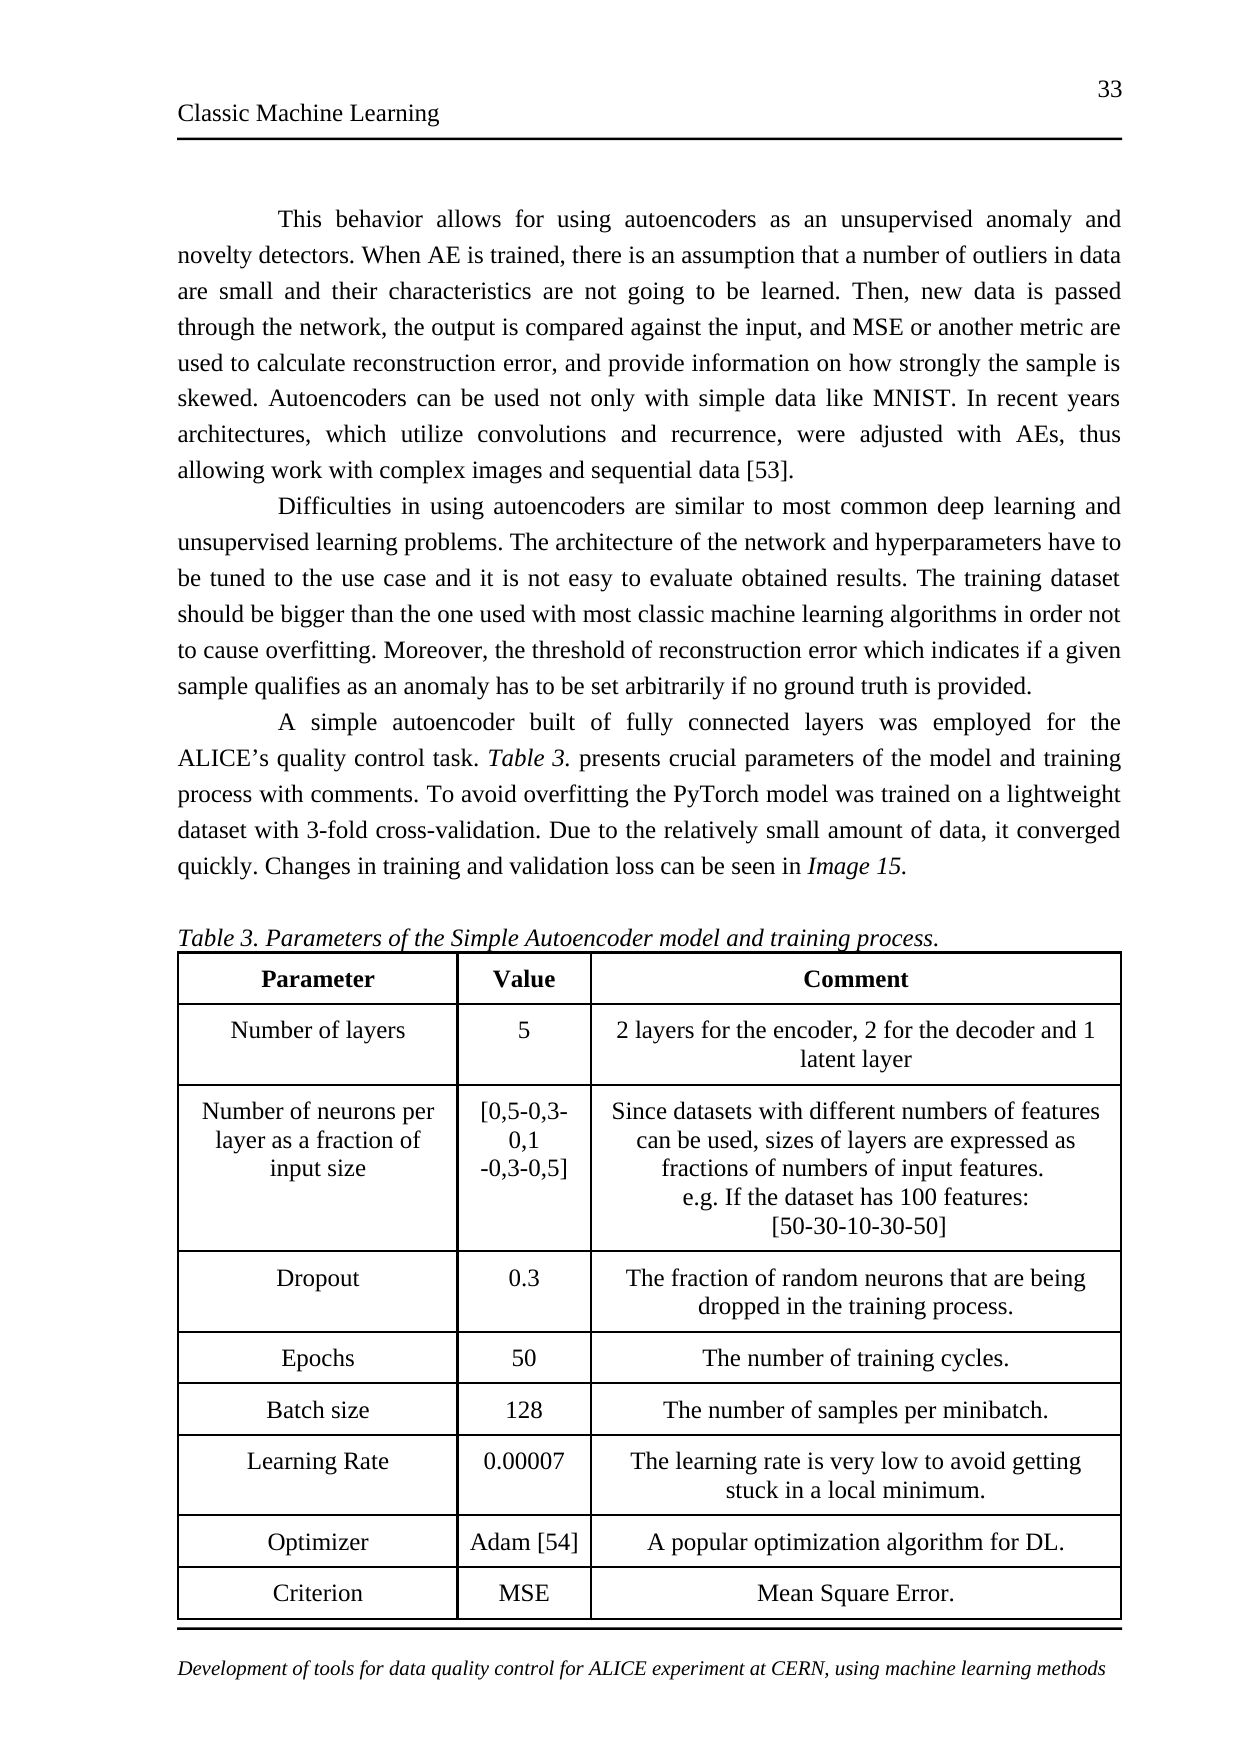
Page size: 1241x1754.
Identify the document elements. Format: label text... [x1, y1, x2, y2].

text Difficulties in using autoencoders are similar to most common deep learning and unsupervised learning problems. The architecture of the network and hyperparameters have to be tuned to the use case and it is not easy to evaluate obtained results. The training dataset should be bigger than the one used with most classic machine learning algorithms in order not to cause overfitting. Moreover, the threshold of reconstruction error which indicates if a given sample qualifies as an anomaly has to be set arbitrarily if no ground truth is provided. [177, 491, 1122, 700]
table_cell Batch size [179, 1384, 456, 1434]
table_cell Optimizer [179, 1516, 456, 1566]
table_cell The learning rate is very low to avoid getting stuck in a local minimum. [592, 1436, 1120, 1514]
table_cell The fraction of random neurons that are being dropped in the training process. [592, 1252, 1120, 1331]
table_cell Epochs [179, 1333, 456, 1382]
table_cell Mean Square Error. [592, 1568, 1120, 1618]
table_cell Dropout [179, 1252, 456, 1331]
table_cell MSE [459, 1568, 590, 1618]
table_header Comment [592, 954, 1120, 1003]
table_cell The number of training cycles. [592, 1333, 1120, 1382]
table_cell 50 [459, 1333, 590, 1382]
table_cell 5 [459, 1005, 590, 1083]
text This behavior allows for using autoencoders as an unsupervised anomaly and novelty detectors. When AE is trained, there is an assumption that a number of outliers in data are small and their characteristics are not going to be learned. Then, new data is passed through the network, the output is compared against the input, and MSE or another metric are used to calculate reconstruction error, and provide information on how strongly the sample is skewed. Autoencoders can be used not only with simple data like MNIST. In recent years architectures, which utilize convolutions and recurrence, were adjusted with AEs, thus allowing work with complex images and sequential data [53]. [177, 204, 1122, 484]
text A simple autoencoder built of fully connected layers was employed for the ALICE’s quality control task. Table 3. presents crucial parameters of the model and training process with comments. To avoid overfitting the PyTorch model was trained on a lightweight dataset with 3-fold cross-validation. Due to the relatively small amount of data, it converged quickly. Changes in training and validation loss can be seen in Image 15. [177, 707, 1122, 879]
table_header Parameter [179, 954, 456, 1003]
table_cell Criterion [179, 1568, 456, 1618]
table_cell [0,5-0,3-0,1 -0,3-0,5] [459, 1086, 590, 1250]
table_cell 2 layers for the encoder, 2 for the decoder and 1 latent layer [592, 1005, 1120, 1083]
table_cell 0.00007 [459, 1436, 590, 1514]
table_cell Learning Rate [179, 1436, 456, 1514]
table_cell Number of layers [179, 1005, 456, 1083]
table_cell 128 [459, 1384, 590, 1434]
table_cell Since datasets with different numbers of features can be used, sizes of layers are expressed as fractions of numbers of input features. e.g. If the dataset has 100 features: [50-30-10-30-50] [592, 1086, 1120, 1250]
table_cell A popular optimization algorithm for DL. [592, 1516, 1120, 1566]
table_header Value [459, 954, 590, 1003]
table_cell The number of samples per minibatch. [592, 1384, 1120, 1434]
table_cell Adam [54] [459, 1516, 590, 1566]
table_cell Number of neurons per layer as a fraction of input size [179, 1086, 456, 1250]
table_cell 0.3 [459, 1252, 590, 1331]
text Table 3. Parameters of the Simple Autoencoder model and training process. [177, 923, 1122, 951]
